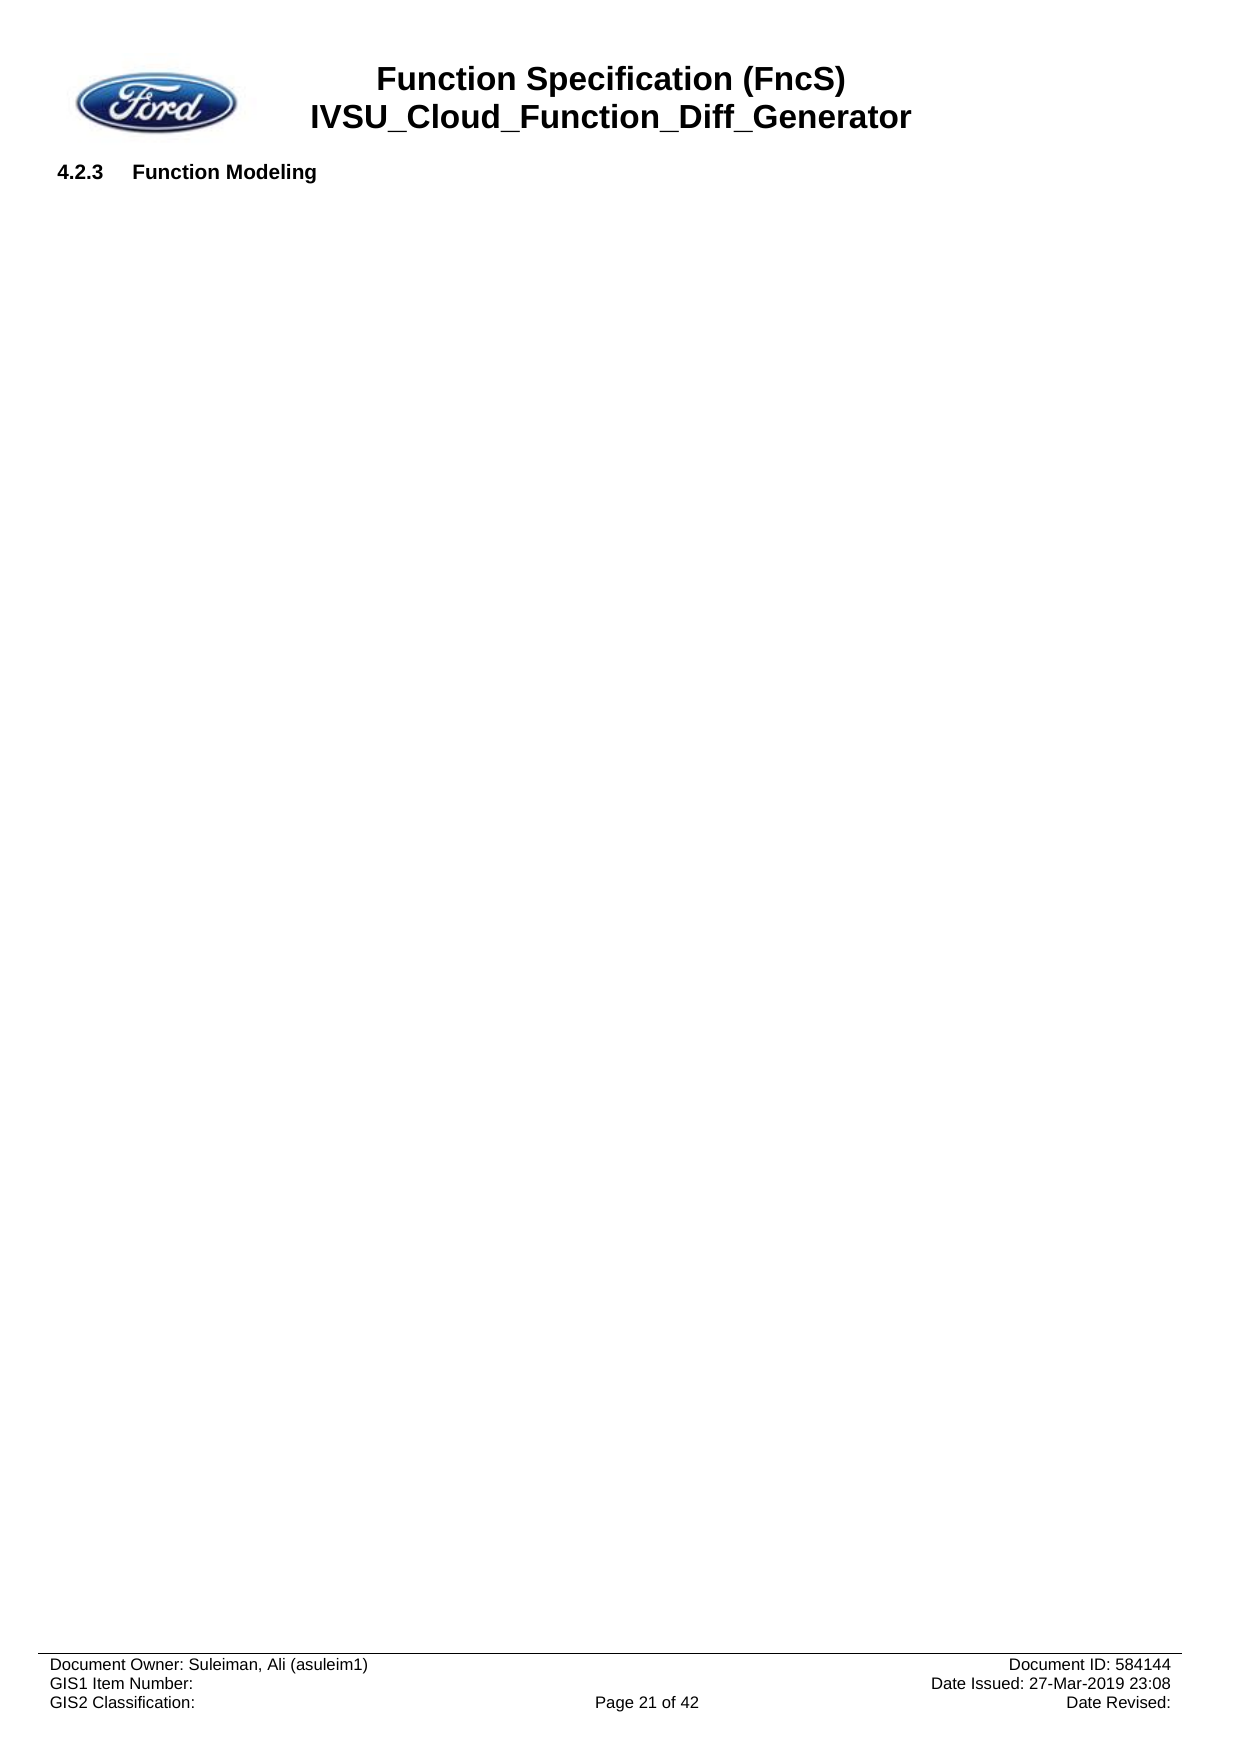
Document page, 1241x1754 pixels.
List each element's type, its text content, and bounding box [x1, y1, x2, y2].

subtitle Function Modeling [57, 160, 1180, 184]
picture [57, 53, 257, 154]
